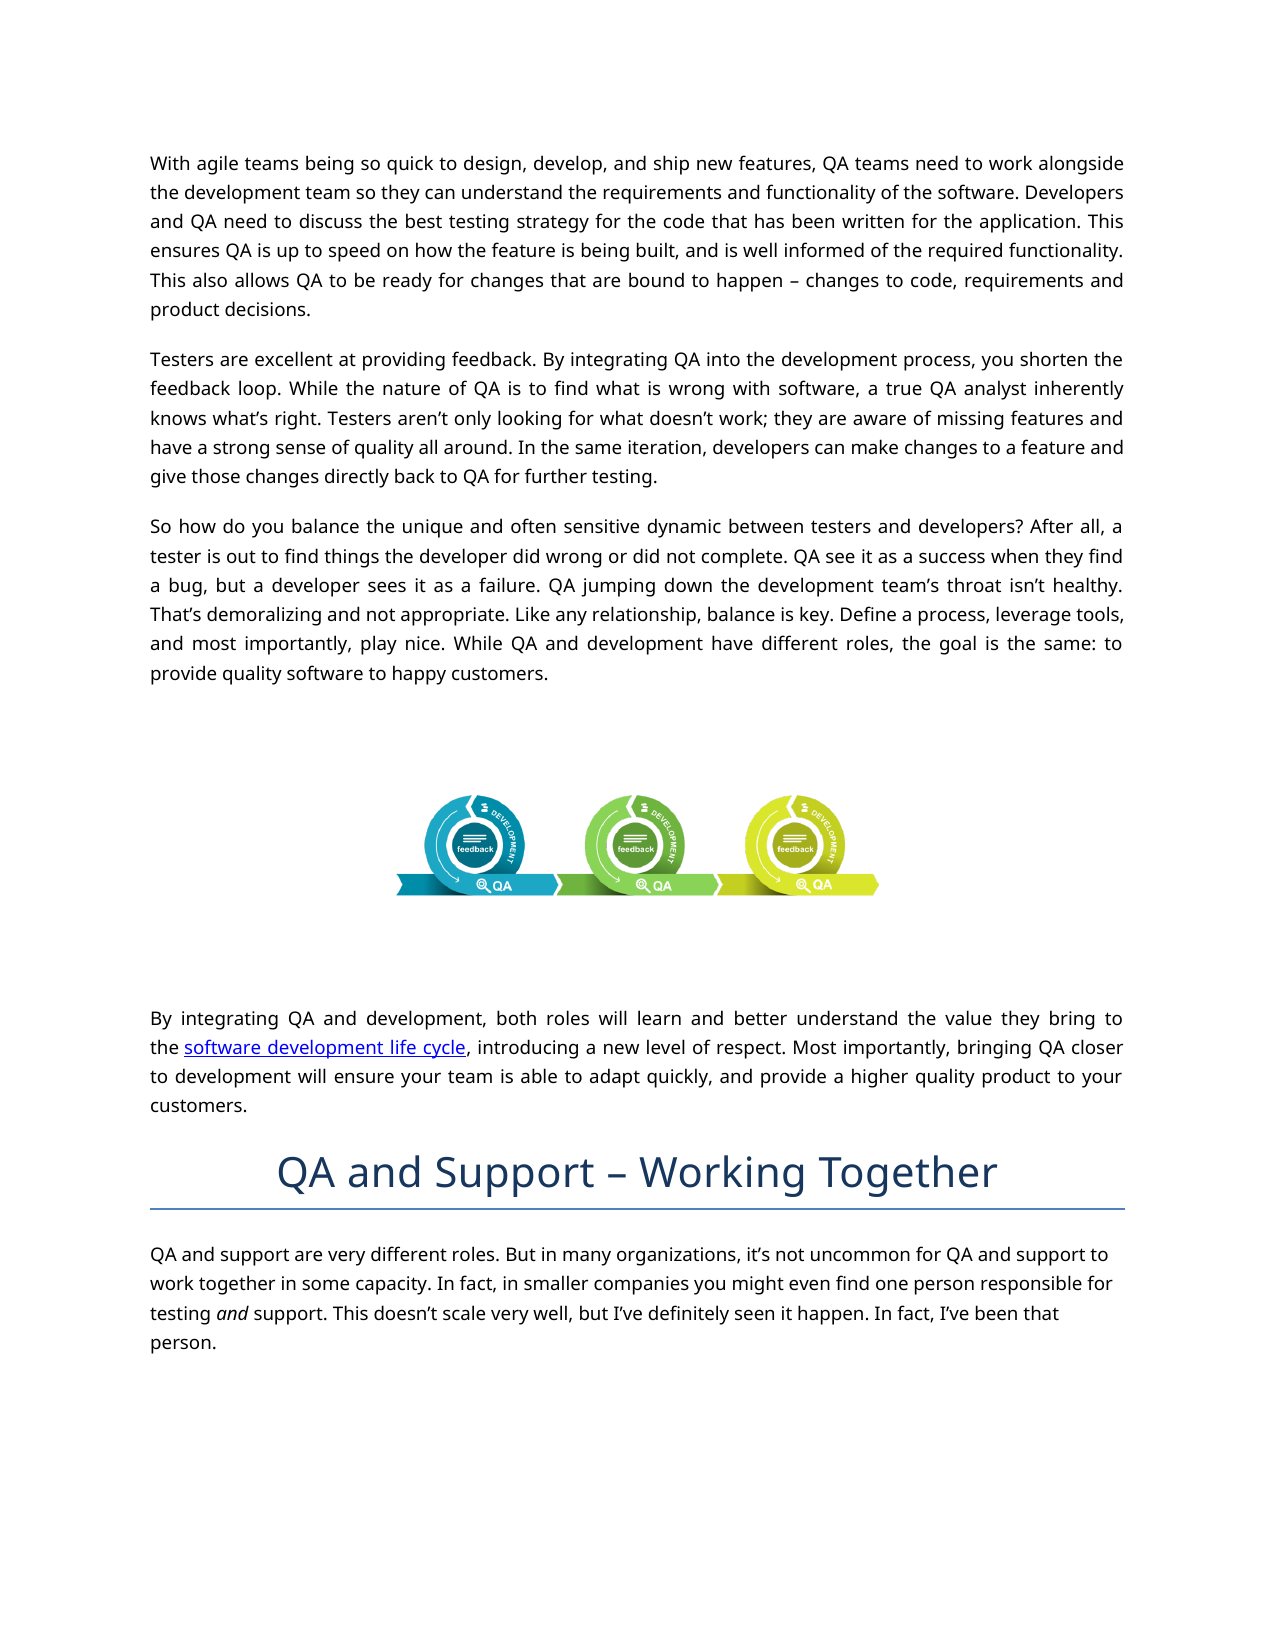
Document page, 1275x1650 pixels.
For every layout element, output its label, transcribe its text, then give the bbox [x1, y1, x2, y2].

picture [362, 710, 913, 980]
text With agile teams being so quick to design, develop, and ship new features, QA teams need to work alongside the development team so they can understand the requirements and functionality of the software. Developers and QA need to discuss the best testing strategy for the code that has been written for the application. This ensures QA is up to speed on how the feature is being built, and is well informed of the required functionality. This also allows QA to be ready for changes that are bound to happen – changes to code, requirements and product decisions. [150, 150, 1125, 322]
text By integrating QA and development, both roles will learn and better understand the value they bring to the software development life cycle, introducing a new level of respect. Most importantly, bringing QA closer to development will ensure your team is able to adapt quickly, and provide a higher quality product to your customers. [150, 1005, 1125, 1118]
title QA and Support – Working Together [150, 1143, 1125, 1208]
text So how do you balance the unique and often sensitive dynamic between testers and developers? After all, a tester is out to find things the developer did wrong or did not complete. QA see it as a success when they find a bug, but a developer sees it as a failure. QA jumping down the development team’s throat isn’t healthy. That’s demoralizing and not appropriate. Like any relationship, balance is key. Define a process, leverage tools, and most importantly, play nice. While QA and development have different roles, the goal is the same: to provide quality software to happy customers. [150, 514, 1125, 686]
text QA and support are very different roles. But in many organizations, it’s not uncommon for QA and support to work together in some capacity. In fact, in smaller companies you might even find one person responsible for testing and support. This doesn’t scale very well, but I’ve definitely seen it happen. In fact, I’ve been that person. [150, 1241, 1125, 1355]
text Testers are excellent at providing feedback. By integrating QA into the development process, you shorten the feedback loop. While the nature of QA is to find what is wrong with software, a true QA analyst inherently knows what’s right. Testers aren’t only looking for what doesn’t work; they are aware of missing features and have a strong sense of quality all around. In the same iteration, developers can make changes to a feature and give those changes directly back to QA for further testing. [150, 346, 1125, 489]
